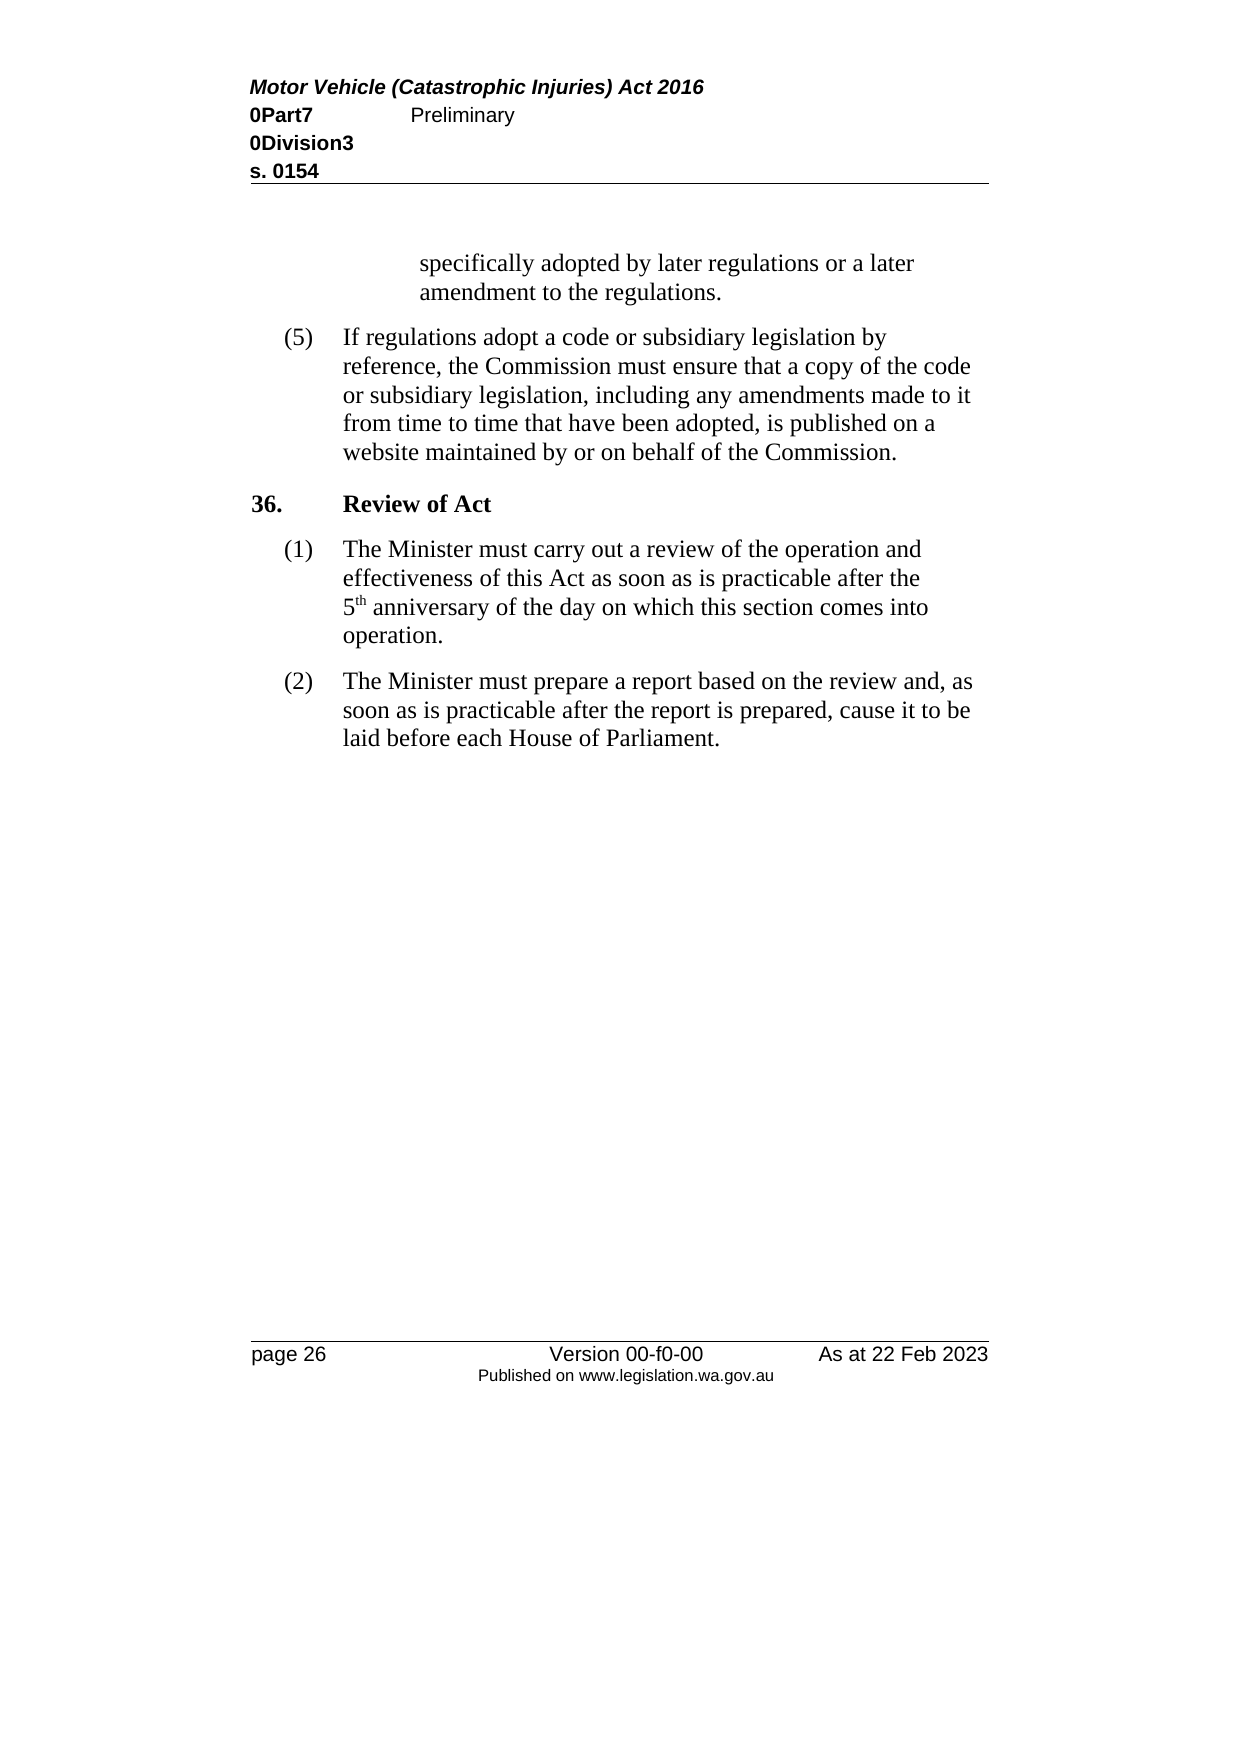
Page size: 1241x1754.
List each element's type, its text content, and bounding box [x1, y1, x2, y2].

text (1) The Minister must carry out a review of the operation and effectiveness of this Act as soon as is practicable after the 5th anniversary of the day on which this section comes into operation. [251, 534, 989, 649]
text (5) If regulations adopt a code or subsidiary legislation by reference, the Commission must ensure that a copy of the code or subsidiary legislation, including any amendments made to it from time to time that have been adopted, is published on a website maintained by or on behalf of the Commission. [251, 322, 989, 466]
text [251, 248, 989, 306]
subtitle 36. Review of Act [251, 489, 989, 518]
text (2) The Minister must prepare a report based on the review and, as soon as is practicable after the report is prepared, cause it to be laid before each House of Parliament. [251, 666, 989, 752]
